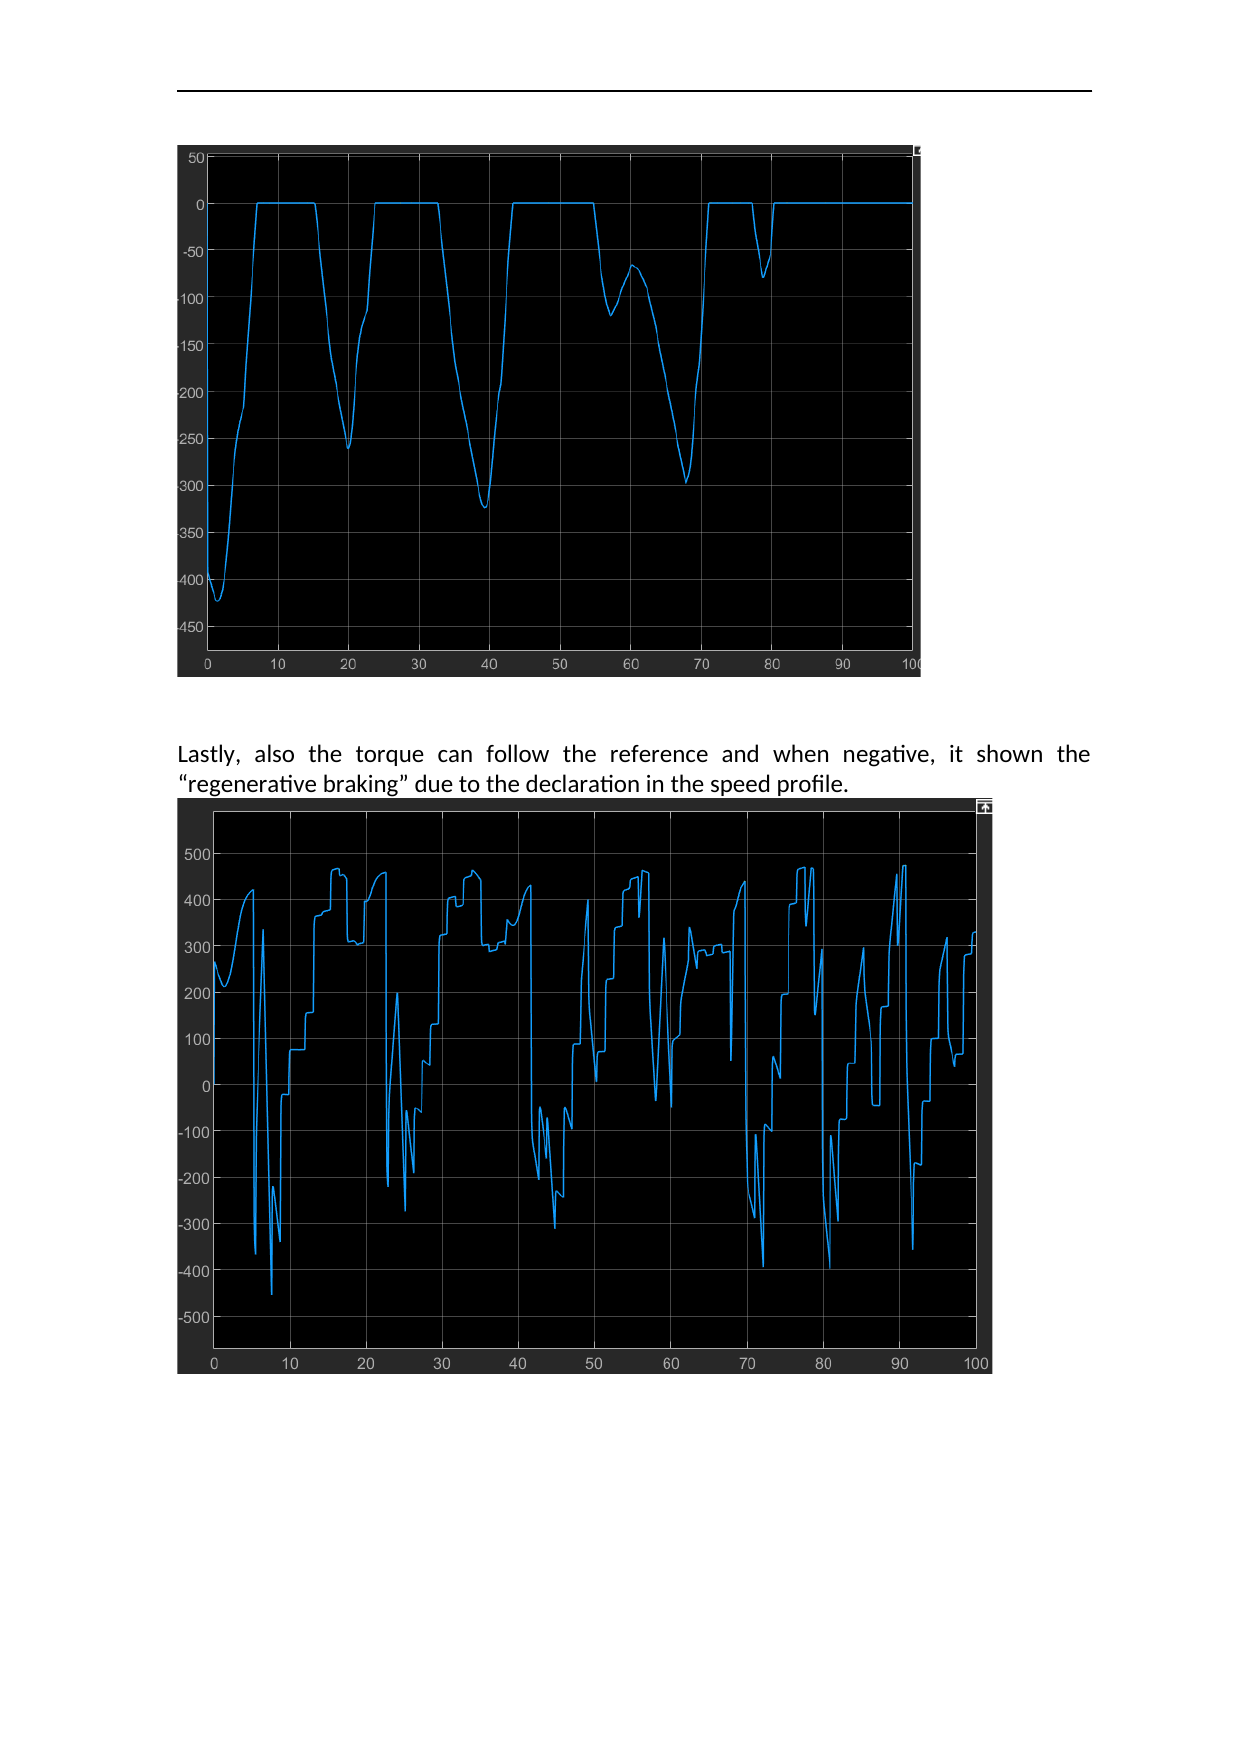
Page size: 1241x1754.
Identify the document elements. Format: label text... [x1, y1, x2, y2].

picture [177, 798, 993, 1374]
picture [177, 145, 921, 677]
text Lastly, also the torque can follow the reference and when negative, it shown the “regenerative braking” due to the declaration in the speed profile. [177, 738, 1092, 799]
